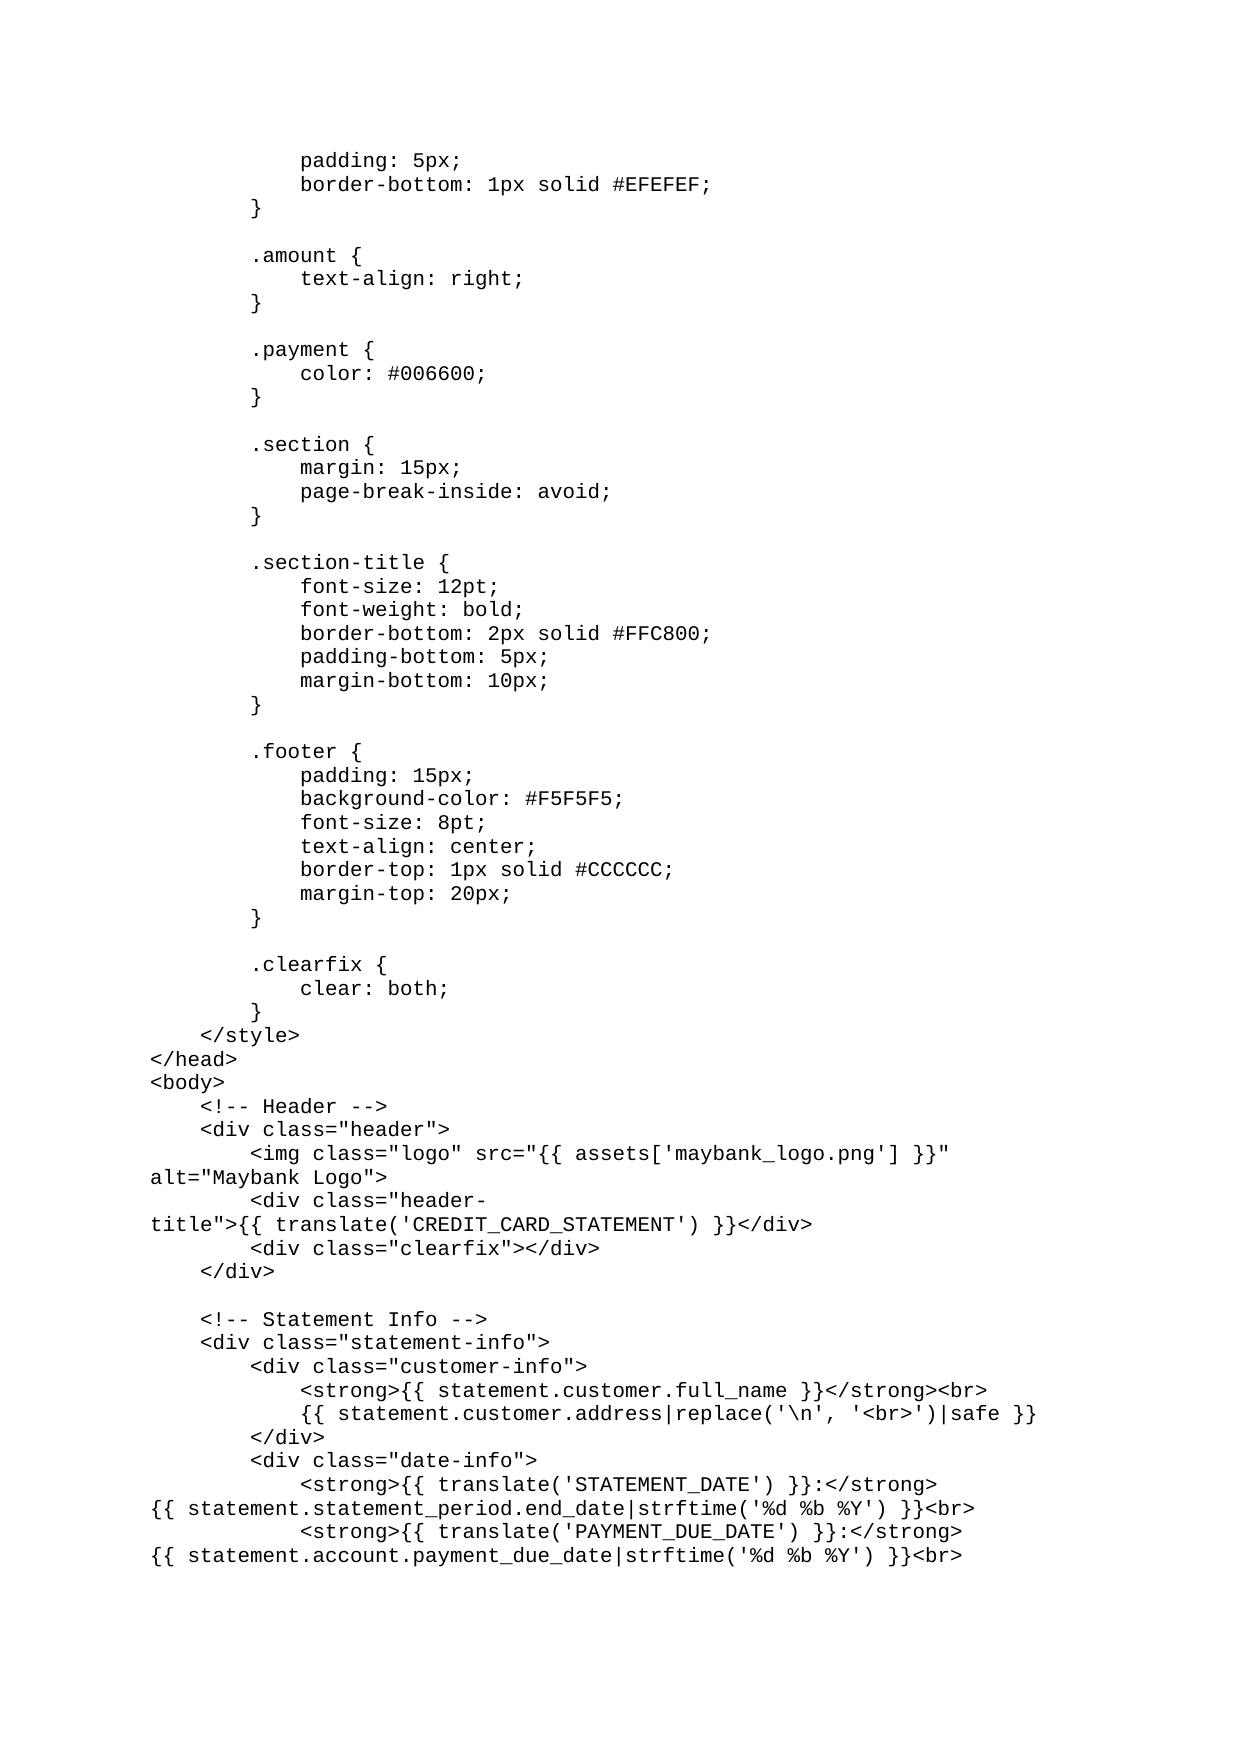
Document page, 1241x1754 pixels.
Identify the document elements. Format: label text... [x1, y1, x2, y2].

text .payment { [150, 339, 1090, 363]
text border-top: 1px solid #CCCCCC; [150, 859, 1090, 883]
text } [150, 386, 1090, 410]
text text-align: right; [150, 268, 1090, 292]
text <strong>{{ statement.customer.full_name }}</strong><br> [150, 1379, 1090, 1403]
text <!-- Statement Info --> [150, 1309, 1090, 1332]
text } [150, 907, 1090, 930]
text text-align: center; [150, 836, 1090, 859]
text </style> [150, 1025, 1090, 1048]
text </head> [150, 1048, 1090, 1072]
text font-weight: bold; [150, 599, 1090, 623]
text margin-top: 20px; [150, 883, 1090, 907]
text border-bottom: 1px solid #EFEFEF; [150, 174, 1090, 197]
text <div class="header"> [150, 1119, 1090, 1143]
text .section-title { [150, 552, 1090, 576]
text <strong>{{ translate('STATEMENT_DATE') }}:</strong> {{ statement.statement_period.end_date|strftime('%d %b %Y') }}<br> [150, 1474, 1090, 1521]
text .amount { [150, 244, 1090, 268]
text } [150, 1001, 1090, 1025]
text padding: 15px; [150, 765, 1090, 788]
text <div class="date-info"> [150, 1451, 1090, 1474]
text } [150, 505, 1090, 528]
text font-size: 12pt; [150, 576, 1090, 599]
text <div class="header-title">{{ translate('CREDIT_CARD_STATEMENT') }}</div> [150, 1190, 1090, 1238]
text margin: 15px; [150, 457, 1090, 481]
text } [150, 197, 1090, 221]
text color: #006600; [150, 363, 1090, 386]
text padding: 5px; [150, 150, 1090, 174]
text border-bottom: 2px solid #FFC800; [150, 623, 1090, 647]
text <div class="customer-info"> [150, 1356, 1090, 1379]
text .footer { [150, 741, 1090, 765]
text <!-- Header --> [150, 1096, 1090, 1119]
text </div> [150, 1427, 1090, 1451]
text <body> [150, 1072, 1090, 1096]
text <div class="statement-info"> [150, 1332, 1090, 1356]
text font-size: 8pt; [150, 812, 1090, 836]
text } [150, 292, 1090, 316]
text <strong>{{ translate('PAYMENT_DUE_DATE') }}:</strong> {{ statement.account.payment_due_date|strftime('%d %b %Y') }}<br> [150, 1521, 1090, 1569]
text .section { [150, 434, 1090, 457]
text margin-bottom: 10px; [150, 670, 1090, 694]
text </div> [150, 1261, 1090, 1285]
text clear: both; [150, 978, 1090, 1001]
text } [150, 694, 1090, 717]
text {{ statement.customer.address|replace('\n', '<br>')|safe }} [150, 1403, 1090, 1427]
text <div class="clearfix"></div> [150, 1238, 1090, 1261]
text background-color: #F5F5F5; [150, 788, 1090, 812]
text page-break-inside: avoid; [150, 481, 1090, 505]
text padding-bottom: 5px; [150, 647, 1090, 670]
text .clearfix { [150, 954, 1090, 978]
text <img class="logo" src="{{ assets['maybank_logo.png'] }}" alt="Maybank Logo"> [150, 1143, 1090, 1190]
